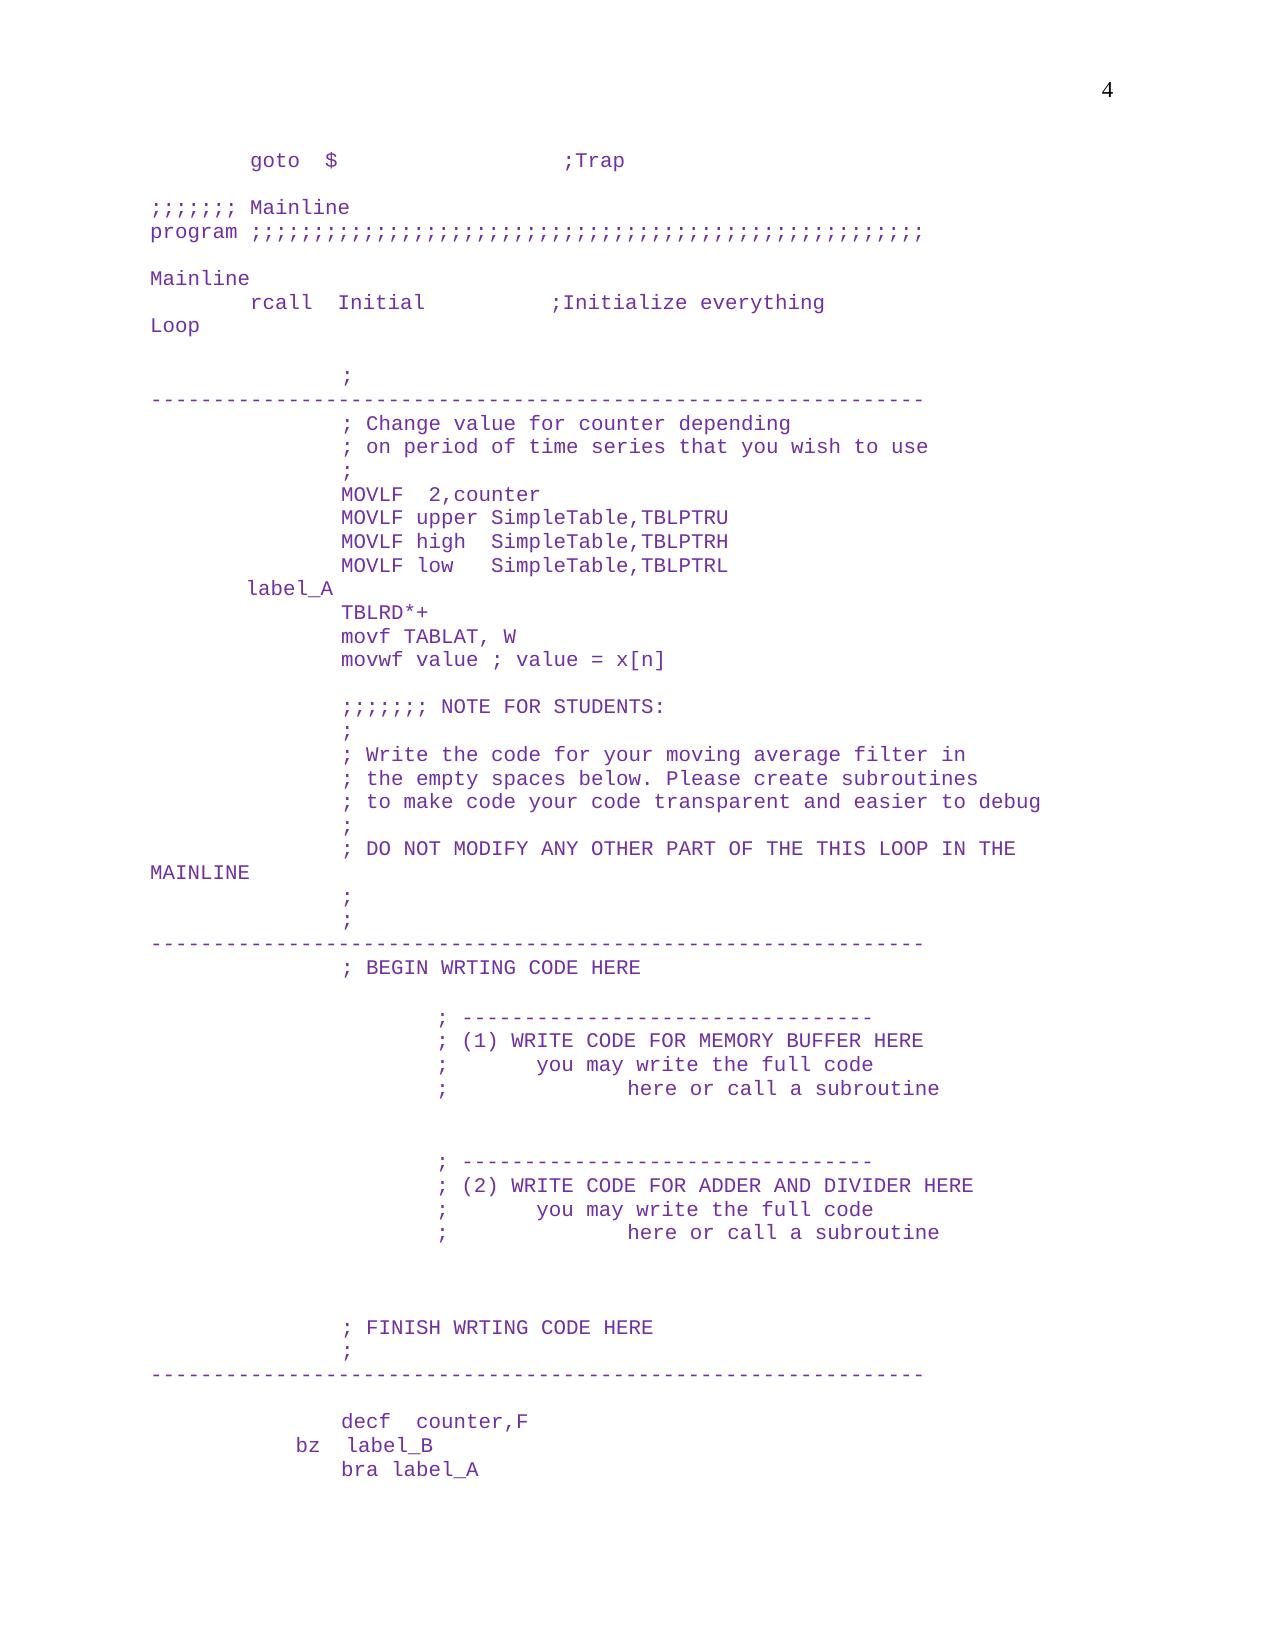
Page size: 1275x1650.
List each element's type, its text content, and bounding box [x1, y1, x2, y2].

text label_A [150, 578, 1125, 602]
text MOVLF low SimpleTable,TBLPTRL [150, 555, 1125, 578]
text goto $ ;Trap [150, 150, 1125, 174]
text ; (1) WRITE CODE FOR MEMORY BUFFER HERE [150, 1030, 1125, 1054]
text ; --------------------------------- [150, 1007, 1125, 1030]
text bz label_B [150, 1435, 1125, 1459]
text bra label_A [150, 1459, 1125, 1482]
text MOVLF high SimpleTable,TBLPTRH [150, 531, 1125, 555]
text ; -------------------------------------------------------------- [150, 1340, 1125, 1388]
text ; Write the code for your moving average filter in [150, 744, 1125, 767]
text ; here or call a subroutine [150, 1078, 1125, 1101]
text ; on period of time series that you wish to use [150, 436, 1125, 460]
text ;;;;;;; Mainline program ;;;;;;;;;;;;;;;;;;;;;;;;;;;;;;;;;;;;;;;;;;;;;;;;;;;;;; [150, 197, 1125, 244]
text TBLRD*+ [150, 602, 1125, 626]
text ; the empty spaces below. Please create subroutines [150, 767, 1125, 791]
text movf TABLAT, W [150, 626, 1125, 649]
text ; to make code your code transparent and easier to debug [150, 791, 1125, 815]
text Loop [150, 316, 1125, 339]
text ; BEGIN WRTING CODE HERE [150, 957, 1125, 980]
text movwf value ; value = x[n] [150, 649, 1125, 673]
text ; -------------------------------------------------------------- [150, 366, 1125, 413]
text ; [150, 886, 1125, 909]
text ; [150, 460, 1125, 484]
text MOVLF upper SimpleTable,TBLPTRU [150, 507, 1125, 531]
text ; [150, 720, 1125, 744]
text rcall Initial ;Initialize everything [150, 292, 1125, 316]
text ; Change value for counter depending [150, 413, 1125, 436]
text ; you may write the full code [150, 1198, 1125, 1222]
text ; here or call a subroutine [150, 1222, 1125, 1246]
text ; (2) WRITE CODE FOR ADDER AND DIVIDER HERE [150, 1175, 1125, 1198]
text ; DO NOT MODIFY ANY OTHER PART OF THE THIS LOOP IN THE MAINLINE [150, 838, 1125, 886]
text ; --------------------------------- [150, 1151, 1125, 1175]
text ; FINISH WRTING CODE HERE [150, 1317, 1125, 1340]
text ; you may write the full code [150, 1054, 1125, 1078]
text MOVLF 2,counter [150, 484, 1125, 507]
text ; -------------------------------------------------------------- [150, 909, 1125, 957]
text ;;;;;;; NOTE FOR STUDENTS: [150, 697, 1125, 720]
text ; [150, 815, 1125, 838]
text decf counter,F [150, 1411, 1125, 1435]
text Mainline [150, 268, 1125, 292]
